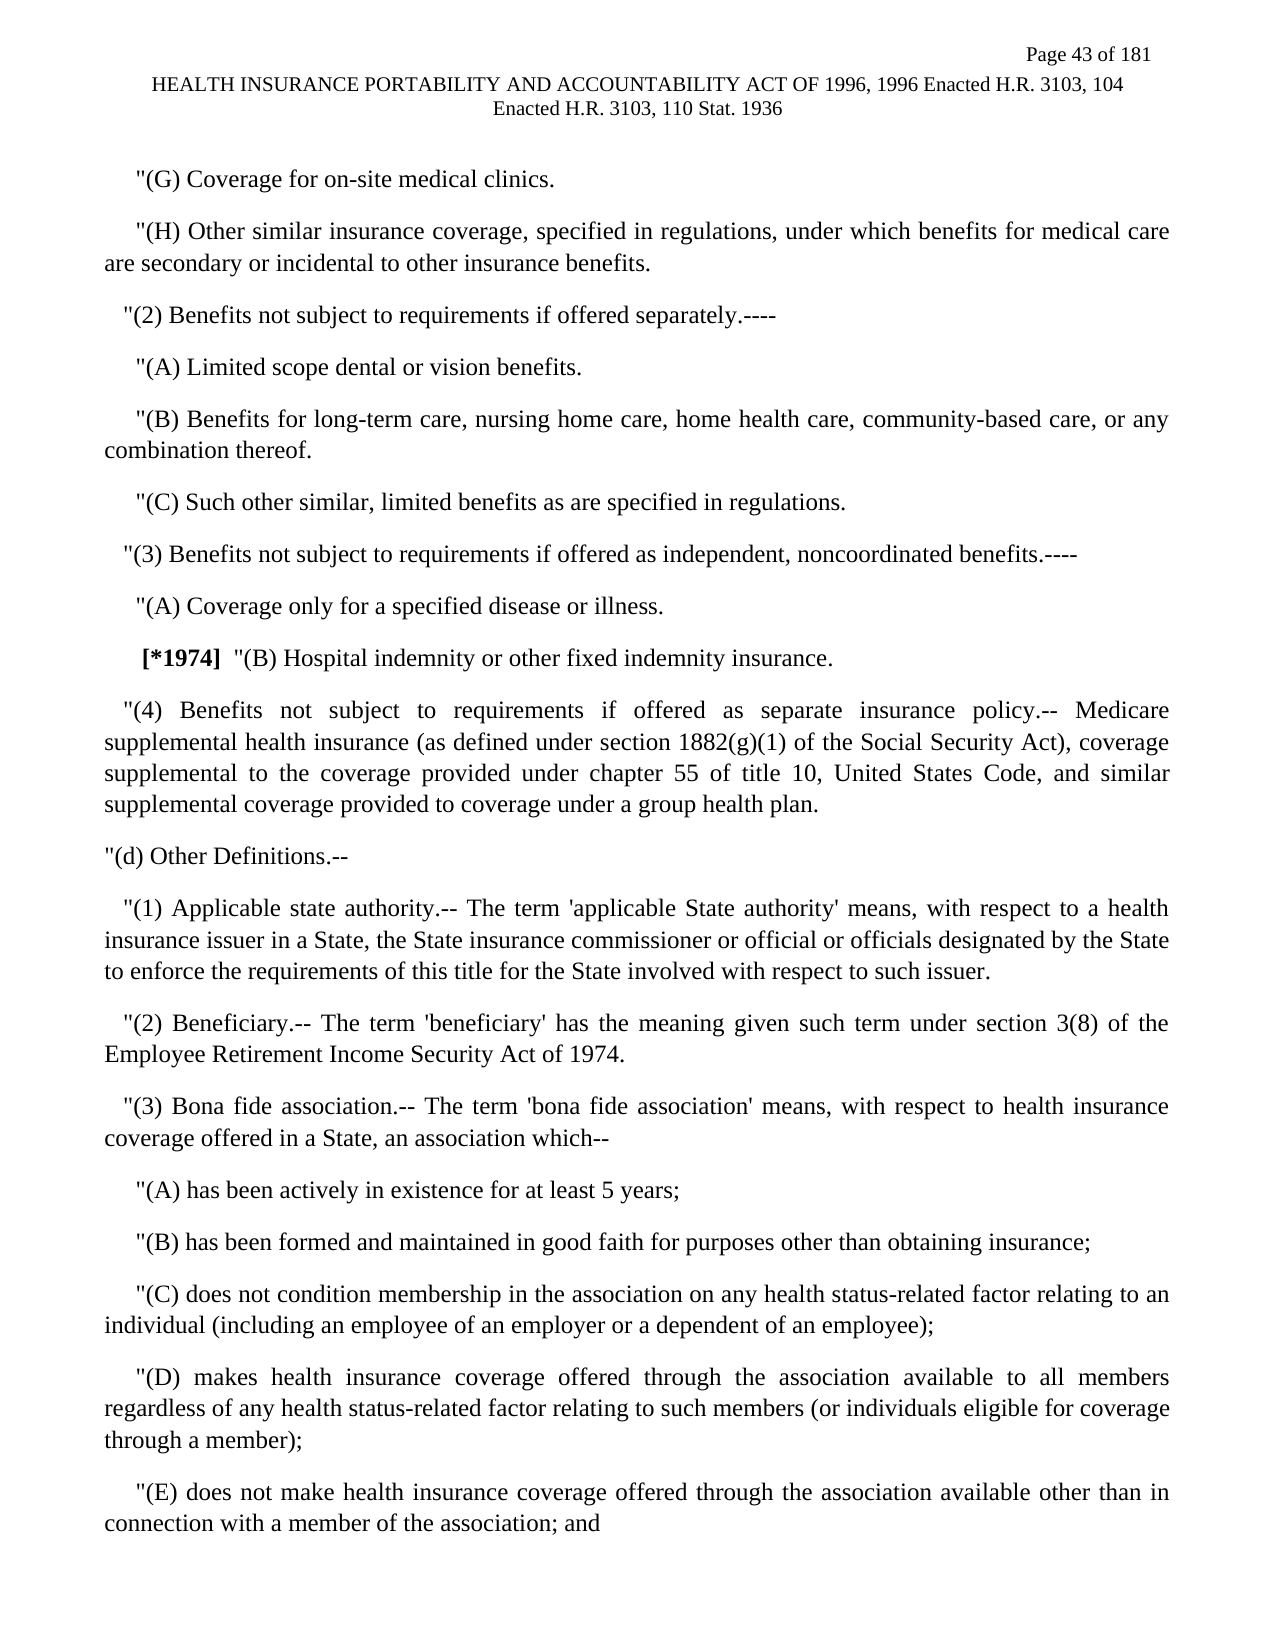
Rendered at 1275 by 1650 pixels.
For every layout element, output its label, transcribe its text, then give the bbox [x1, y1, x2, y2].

text "(2) Beneficiary.-- The term 'beneficiary' has the meaning given such term under section 3(8) of the Employee Retirement Income Security Act of 1974. [104, 1006, 1171, 1068]
text "(A) Limited scope dental or vision benefits. [104, 349, 1171, 381]
text [*1974] "(B) Hospital indemnity or other fixed indemnity insurance. [104, 641, 1171, 672]
text "(C) Such other similar, limited benefits as are specified in regulations. [104, 485, 1171, 516]
text "(E) does not make health insurance coverage offered through the association available other than in connection with a member of the association; and [104, 1474, 1171, 1537]
text "(4) Benefits not subject to requirements if offered as separate insurance policy.-- Medicare supplemental health insurance (as defined under section 1882(g)(1) of the Social Security Act), coverage supplemental to the coverage provided under chapter 55 of title 10, United States Code, and similar supplemental coverage provided to coverage under a group health plan. [104, 693, 1171, 818]
text "(D) makes health insurance coverage offered through the association available to all members regardless of any health status-related factor relating to such members (or individuals eligible for coverage through a member); [104, 1360, 1171, 1453]
text "(B) Benefits for long-term care, nursing home care, home health care, community-based care, or any combination thereof. [104, 401, 1171, 464]
text "(H) Other similar insurance coverage, specified in regulations, under which benefits for medical care are secondary or incidental to other insurance benefits. [104, 214, 1171, 276]
text "(A) has been actively in existence for at least 5 years; [104, 1172, 1171, 1203]
text "(2) Benefits not subject to requirements if offered separately.---- [104, 297, 1171, 328]
text "(C) does not condition membership in the association on any health status-related factor relating to an individual (including an employee of an employer or a dependent of an employee); [104, 1276, 1171, 1339]
text "(B) has been formed and maintained in good faith for purposes other than obtaining insurance; [104, 1224, 1171, 1256]
text "(d) Other Definitions.-- [104, 839, 1171, 870]
text "(G) Coverage for on-site medical clinics. [104, 162, 1171, 193]
text "(A) Coverage only for a specified disease or illness. [104, 589, 1171, 620]
text "(1) Applicable state authority.-- The term 'applicable State authority' means, with respect to a health insurance issuer in a State, the State insurance commissioner or official or officials designated by the State to enforce the requirements of this title for the State involved with respect to such issuer. [104, 891, 1171, 985]
text "(3) Benefits not subject to requirements if offered as independent, noncoordinated benefits.---- [104, 537, 1171, 568]
text "(3) Bona fide association.-- The term 'bona fide association' means, with respect to health insurance coverage offered in a State, an association which-- [104, 1089, 1171, 1151]
